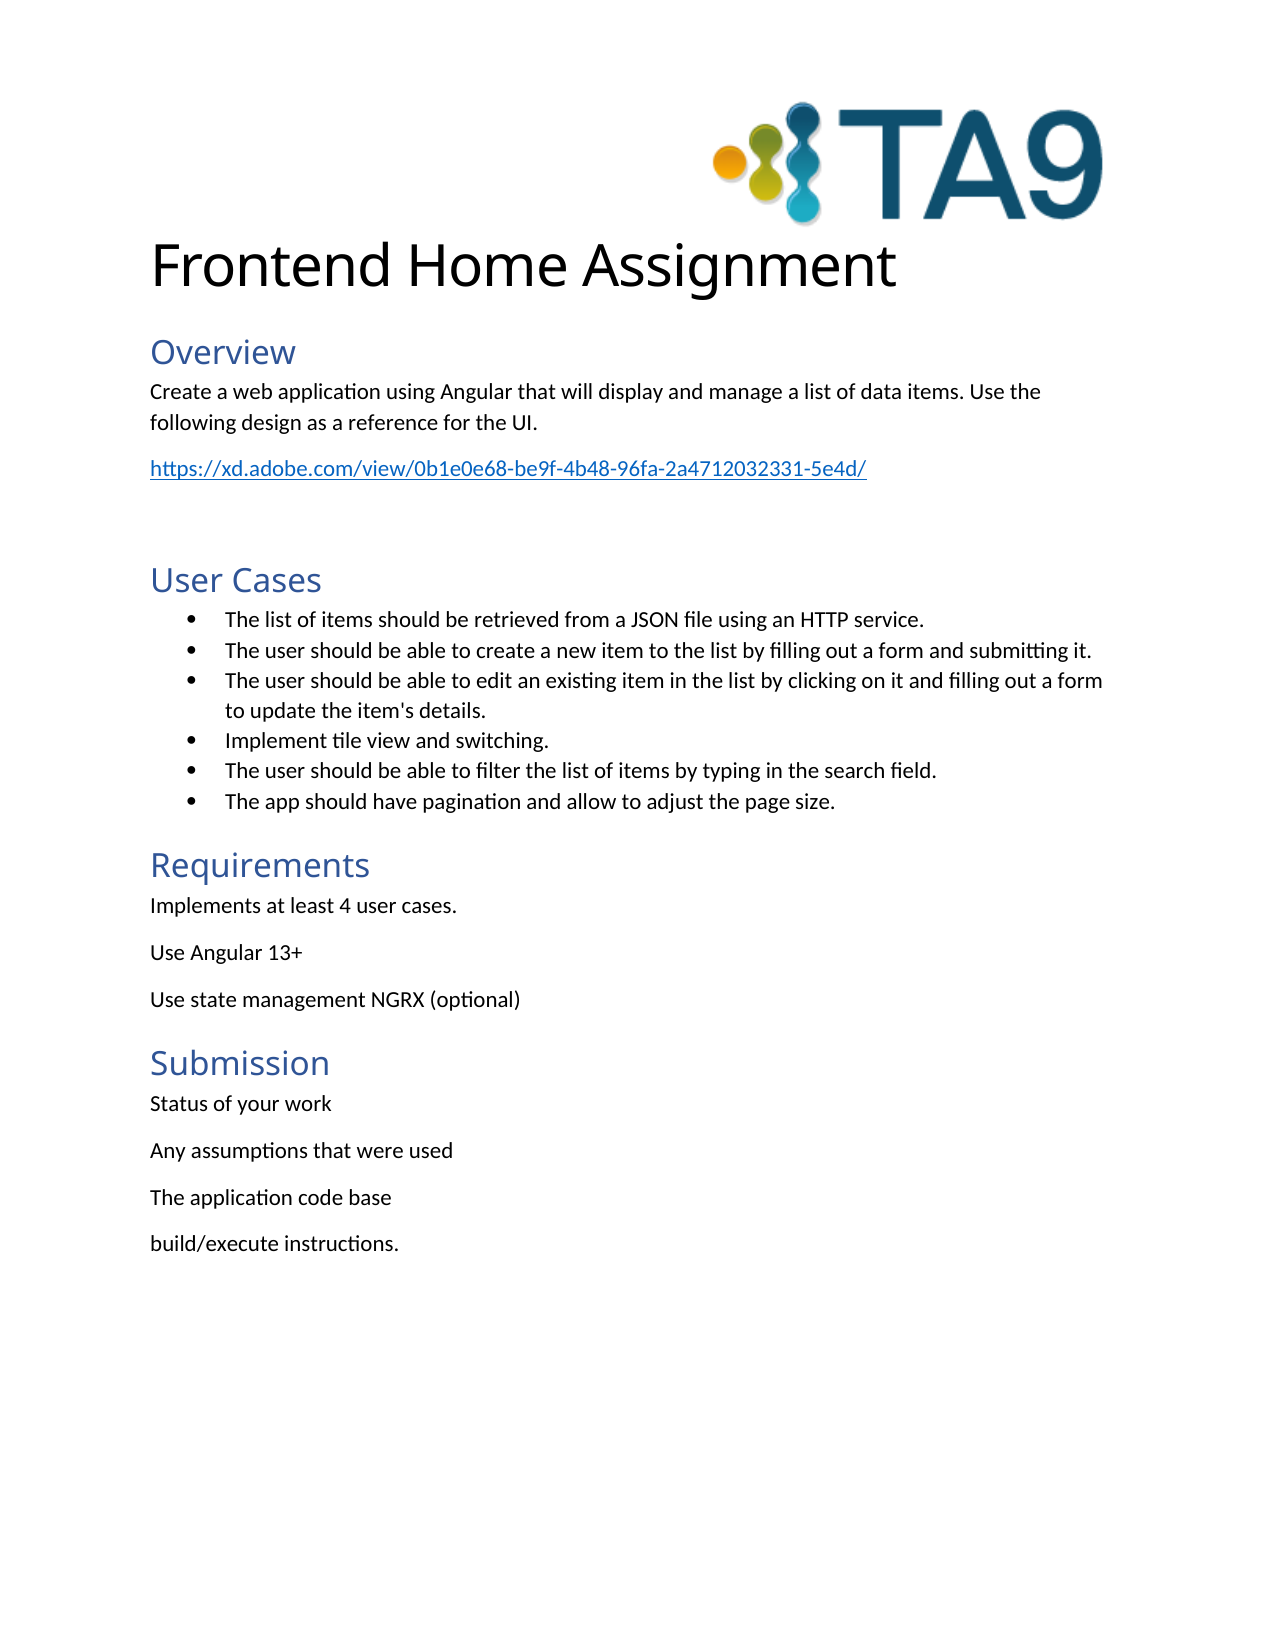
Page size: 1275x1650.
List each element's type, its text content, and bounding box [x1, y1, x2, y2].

text Use Angular 13+ [150, 938, 1125, 966]
text The application code base [150, 1183, 1125, 1211]
text Implements at least 4 user cases. [150, 891, 1125, 919]
text build/execute instructions. [150, 1229, 1125, 1257]
subtitle User Cases [150, 557, 1125, 602]
picture [693, 89, 1125, 224]
subtitle Submission [150, 1040, 1125, 1085]
list The user should be able to create a new item to the list by filling out a form and submitting it. [187, 636, 1125, 664]
list The app should have pagination and allow to adjust the page size. [187, 787, 1125, 815]
text https://xd.adobe.com/view/0b1e0e68-be9f-4b48-96fa-2a4712032331-5e4d/ [150, 454, 1125, 482]
list Implement tile view and switching. [187, 726, 1125, 754]
list The user should be able to edit an existing item in the list by clicking on it and filling out a form to update the item's details. [187, 666, 1125, 724]
text Any assumptions that were used [150, 1136, 1125, 1164]
text Use state management NGRX (optional) [150, 985, 1125, 1013]
text Create a web application using Angular that will display and manage a list of data items. Use the following design as a reference for the UI. [150, 377, 1125, 436]
text Status of your work [150, 1089, 1125, 1117]
list The user should be able to filter the list of items by typing in the search field. [187, 757, 1125, 784]
subtitle Overview [150, 328, 1125, 374]
list The list of items should be retrieved from a JSON file using an HTTP service. [187, 606, 1125, 633]
subtitle Requirements [150, 842, 1125, 887]
title Frontend Home Assignment [150, 224, 1125, 303]
